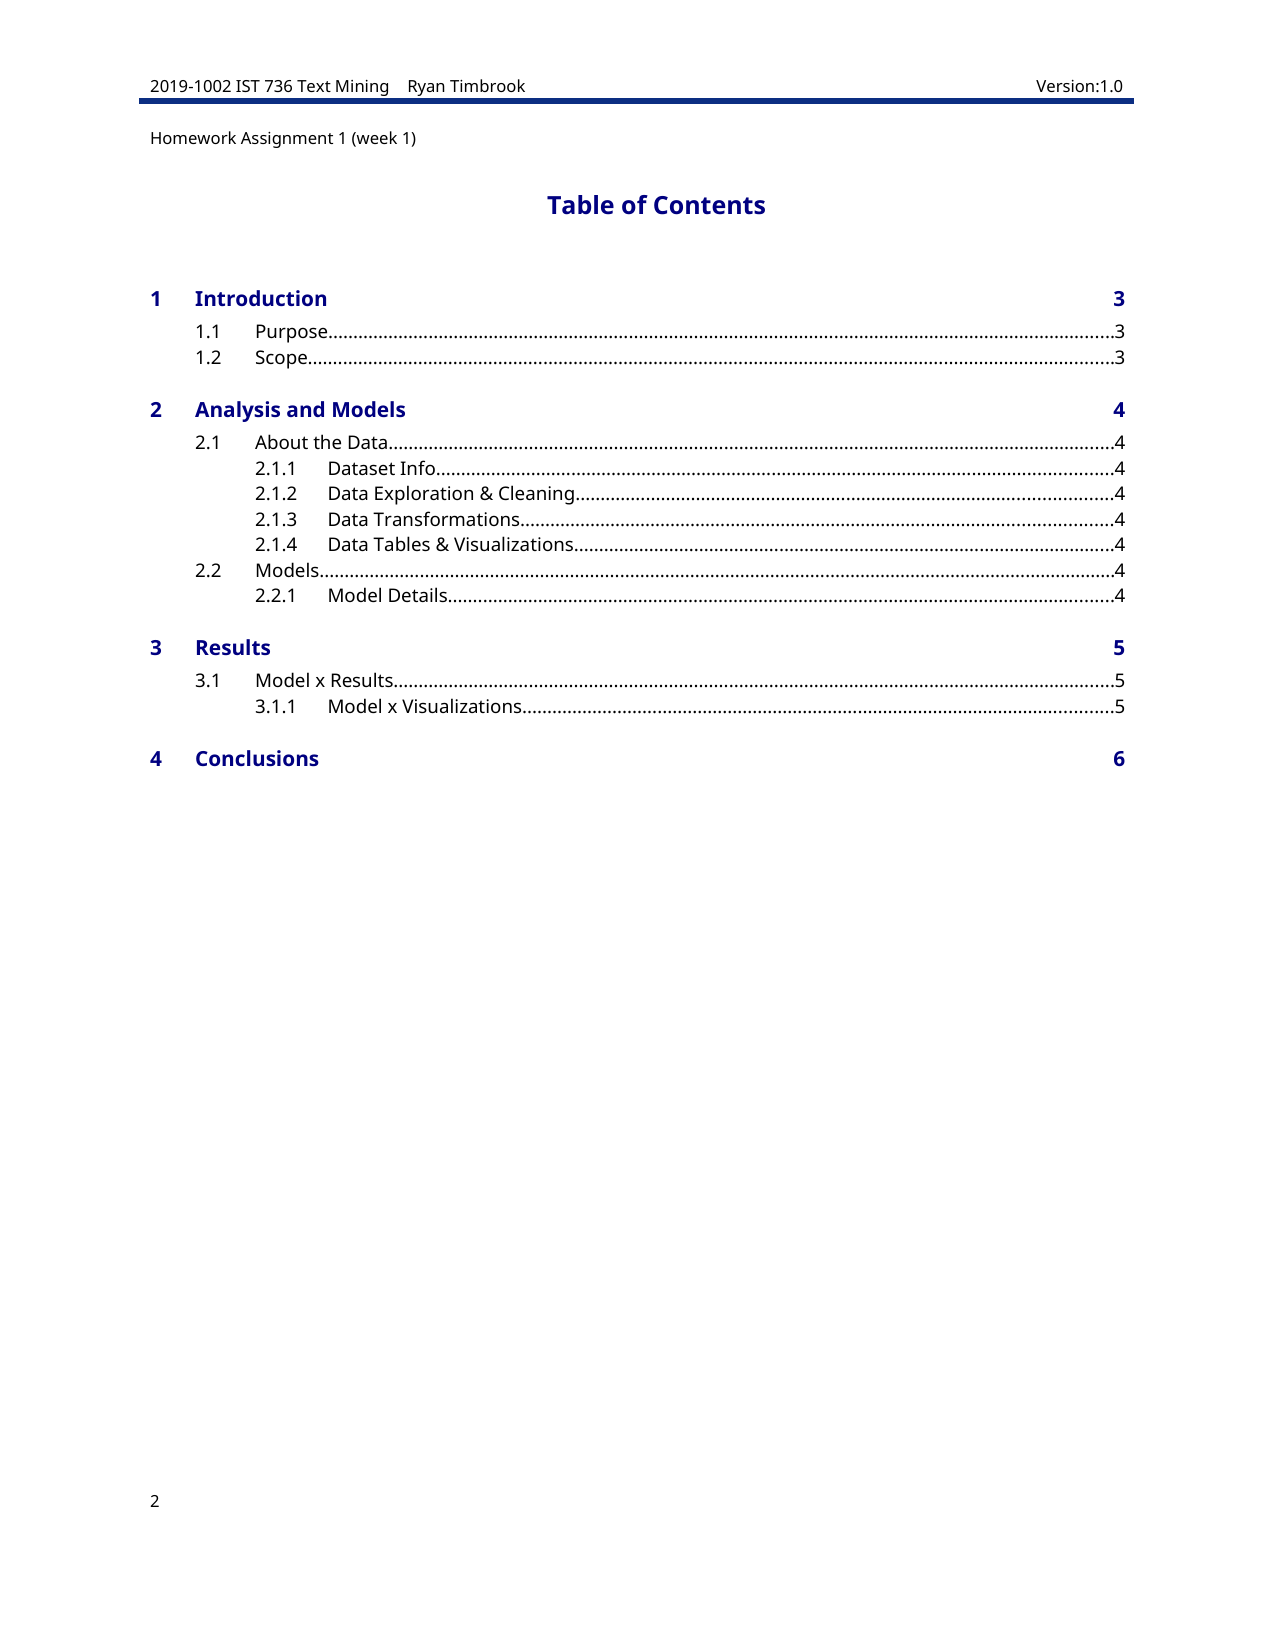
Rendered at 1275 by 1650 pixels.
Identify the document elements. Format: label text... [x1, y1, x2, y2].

text 2.2 Models 4 [195, 557, 1087, 583]
text 1 Introduction 3 [150, 284, 1087, 312]
title Table of Contents [150, 187, 1162, 222]
text 2.1.2 Data Exploration & Cleaning 4 [255, 481, 1162, 506]
text 2.1.4 Data Tables & Visualizations 4 [255, 532, 1162, 557]
text 2.2.1 Model Details 4 [255, 583, 1162, 608]
text 1.1 Purpose 3 [195, 319, 1087, 344]
text 2.1.1 Dataset Info 4 [255, 455, 1162, 481]
text 3.1 Model x Results 5 [195, 668, 1087, 693]
text 4 Conclusions 6 [150, 744, 1087, 772]
text 2.1.3 Data Transformations 4 [255, 506, 1162, 532]
text 3.1.1 Model x Visualizations 5 [255, 693, 1162, 719]
text 3 Results 5 [150, 633, 1087, 662]
text 1.2 Scope 3 [195, 344, 1087, 370]
text 2.1 About the Data 4 [195, 429, 1087, 455]
text 2 Analysis and Models 4 [150, 395, 1087, 423]
